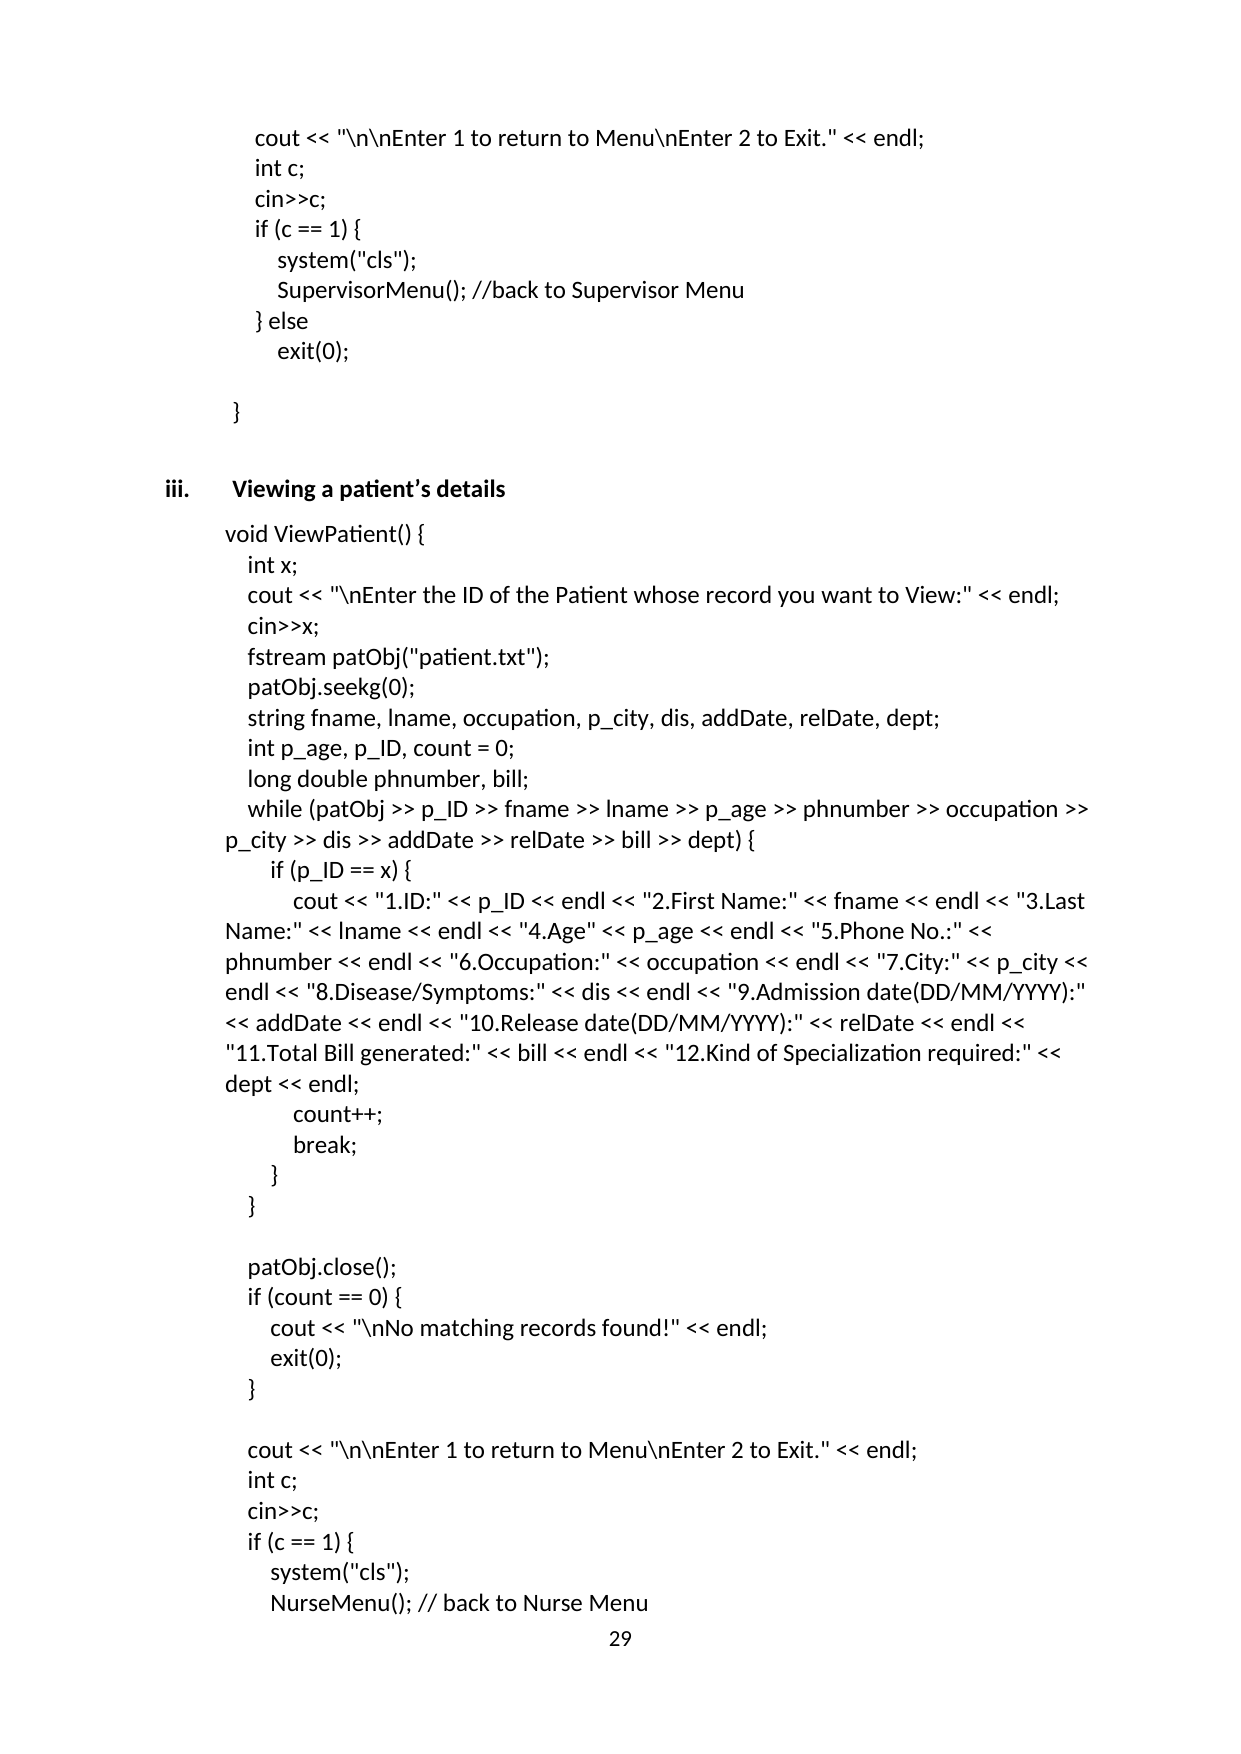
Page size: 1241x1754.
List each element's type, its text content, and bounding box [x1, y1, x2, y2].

text long double phnumber, bill; [225, 763, 1090, 793]
text if (p_ID == x) { [225, 854, 1090, 885]
list cin>>c; [232, 183, 1090, 213]
text int p_age, p_ID, count = 0; [225, 732, 1090, 763]
list SupervisorMenu(); //back to Supervisor Menu [232, 274, 1090, 305]
text while (patObj >> p_ID >> fname >> lname >> p_age >> phnumber >> occupation >> p_city >> dis >> addDate >> relDate >> bill >> dept) { [225, 793, 1090, 854]
text int c; [225, 1465, 1090, 1495]
text void ViewPatient() { [225, 518, 1090, 549]
text cout << "\nNo matching records found!" << endl; [225, 1312, 1090, 1343]
text cout << "\nEnter the ID of the Patient whose record you want to View:" << endl; [225, 579, 1090, 610]
text cout << "\n\nEnter 1 to return to Menu\nEnter 2 to Exit." << endl; [225, 1434, 1090, 1465]
list system("cls"); [232, 244, 1090, 274]
text break; [225, 1129, 1090, 1159]
text } [225, 1190, 1090, 1221]
list int c; [232, 152, 1090, 183]
text cin>>c; [225, 1495, 1090, 1526]
list } else [232, 305, 1090, 336]
text int x; [225, 549, 1090, 579]
list cout << "\n\nEnter 1 to return to Menu\nEnter 2 to Exit." << endl; [232, 122, 1090, 152]
text patObj.close(); [225, 1251, 1090, 1282]
text exit(0); [225, 1343, 1090, 1373]
list Viewing a patient’s details [165, 473, 1090, 503]
list exit(0); [232, 336, 1090, 366]
text } [225, 1373, 1090, 1404]
text count++; [225, 1098, 1090, 1129]
text if (count == 0) { [225, 1282, 1090, 1312]
text fstream patObj("patient.txt"); [225, 641, 1090, 671]
list } [232, 397, 1090, 427]
list if (c == 1) { [232, 213, 1090, 244]
text patObj.seekg(0); [225, 671, 1090, 702]
text NurseMenu(); // back to Nurse Menu [225, 1587, 1090, 1617]
text } [225, 1159, 1090, 1190]
text if (c == 1) { [225, 1526, 1090, 1556]
text system("cls"); [225, 1556, 1090, 1587]
text cin>>x; [225, 610, 1090, 641]
text cout << "1.ID:" << p_ID << endl << "2.First Name:" << fname << endl << "3.Last Name:" << lname << endl << "4.Age" << p_age << endl << "5.Phone No.:" << phnumber << endl << "6.Occupation:" << occupation << endl << "7.City:" << p_city << endl << "8.Disease/Symptoms:" << dis << endl << "9.Admission date(DD/MM/YYYY):" << addDate << endl << "10.Release date(DD/MM/YYYY):" << relDate << endl << "11.Total Bill generated:" << bill << endl << "12.Kind of Specialization required:" << dept << endl; [225, 885, 1090, 1098]
text string fname, lname, occupation, p_city, dis, addDate, relDate, dept; [225, 702, 1090, 732]
